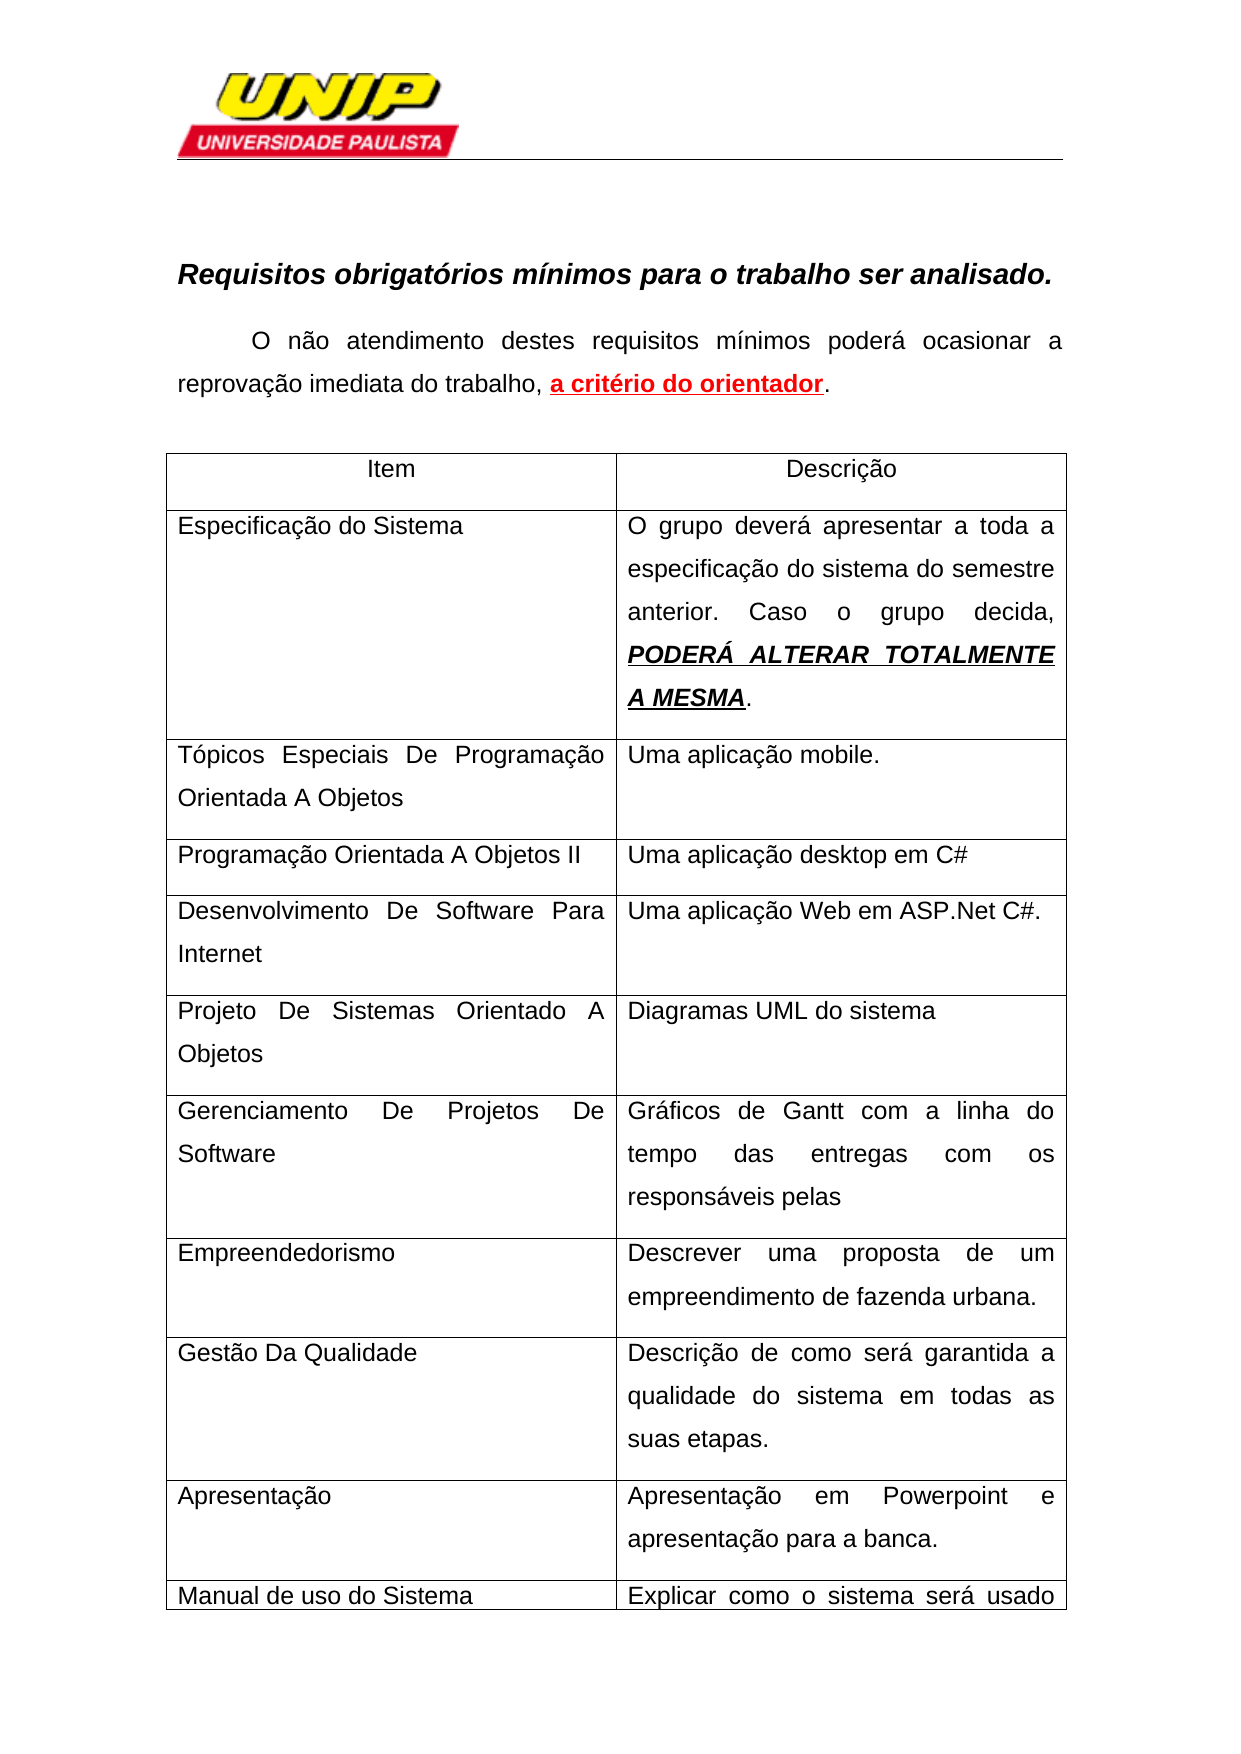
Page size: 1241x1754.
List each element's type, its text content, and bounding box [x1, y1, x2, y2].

table_cell Uma aplicação desktop em C# [617, 840, 1066, 895]
table_cell Descrição de como será garantida a qualidade do sistema em todas as suas etapas. [617, 1338, 1066, 1480]
table_cell Descrever uma proposta de um empreendimento de fazenda urbana. [617, 1239, 1066, 1337]
table_cell Uma aplicação mobile. [617, 740, 1066, 839]
table_cell O grupo deverá apresentar a toda a especificação do sistema do semestre anterior. Caso o grupo decida, PODERÁ ALTERAR TOTALMENTE A MESMA. [617, 511, 1066, 739]
table_cell Gestão Da Qualidade [167, 1338, 616, 1480]
table_cell Diagramas UML do sistema [617, 996, 1066, 1094]
table_cell Programação Orientada A Objetos II [167, 840, 616, 895]
table_header Descrição [617, 454, 1066, 510]
table_cell Especificação do Sistema [167, 511, 616, 739]
table_cell Apresentação em Powerpoint e apresentação para a banca. [617, 1481, 1066, 1579]
table_cell Tópicos Especiais De Programação Orientada A Objetos [167, 740, 616, 839]
text O não atendimento destes requisitos mínimos poderá ocasionar a reprovação imediata do trabalho, a critério do orientador. [177, 326, 1063, 398]
table_cell Desenvolvimento De Software Para Internet [167, 896, 616, 995]
table_cell Empreendedorismo [167, 1239, 616, 1337]
table_cell Gerenciamento De Projetos De Software [167, 1096, 616, 1237]
table_cell Uma aplicação Web em ASP.Net C#. [617, 896, 1066, 995]
table_cell Apresentação [167, 1481, 616, 1579]
picture [177, 73, 459, 158]
table_cell Manual de uso do Sistema [167, 1581, 616, 1609]
table_cell Explicar como o sistema será usado com base no protótipo de tetas [617, 1581, 1066, 1609]
subtitle Requisitos obrigatórios mínimos para o trabalho ser analisado. [177, 257, 1063, 291]
table_header Item [167, 454, 616, 510]
table_cell Gráficos de Gantt com a linha do tempo das entregas com os responsáveis pelas [617, 1096, 1066, 1237]
table_cell Projeto De Sistemas Orientado A Objetos [167, 996, 616, 1094]
